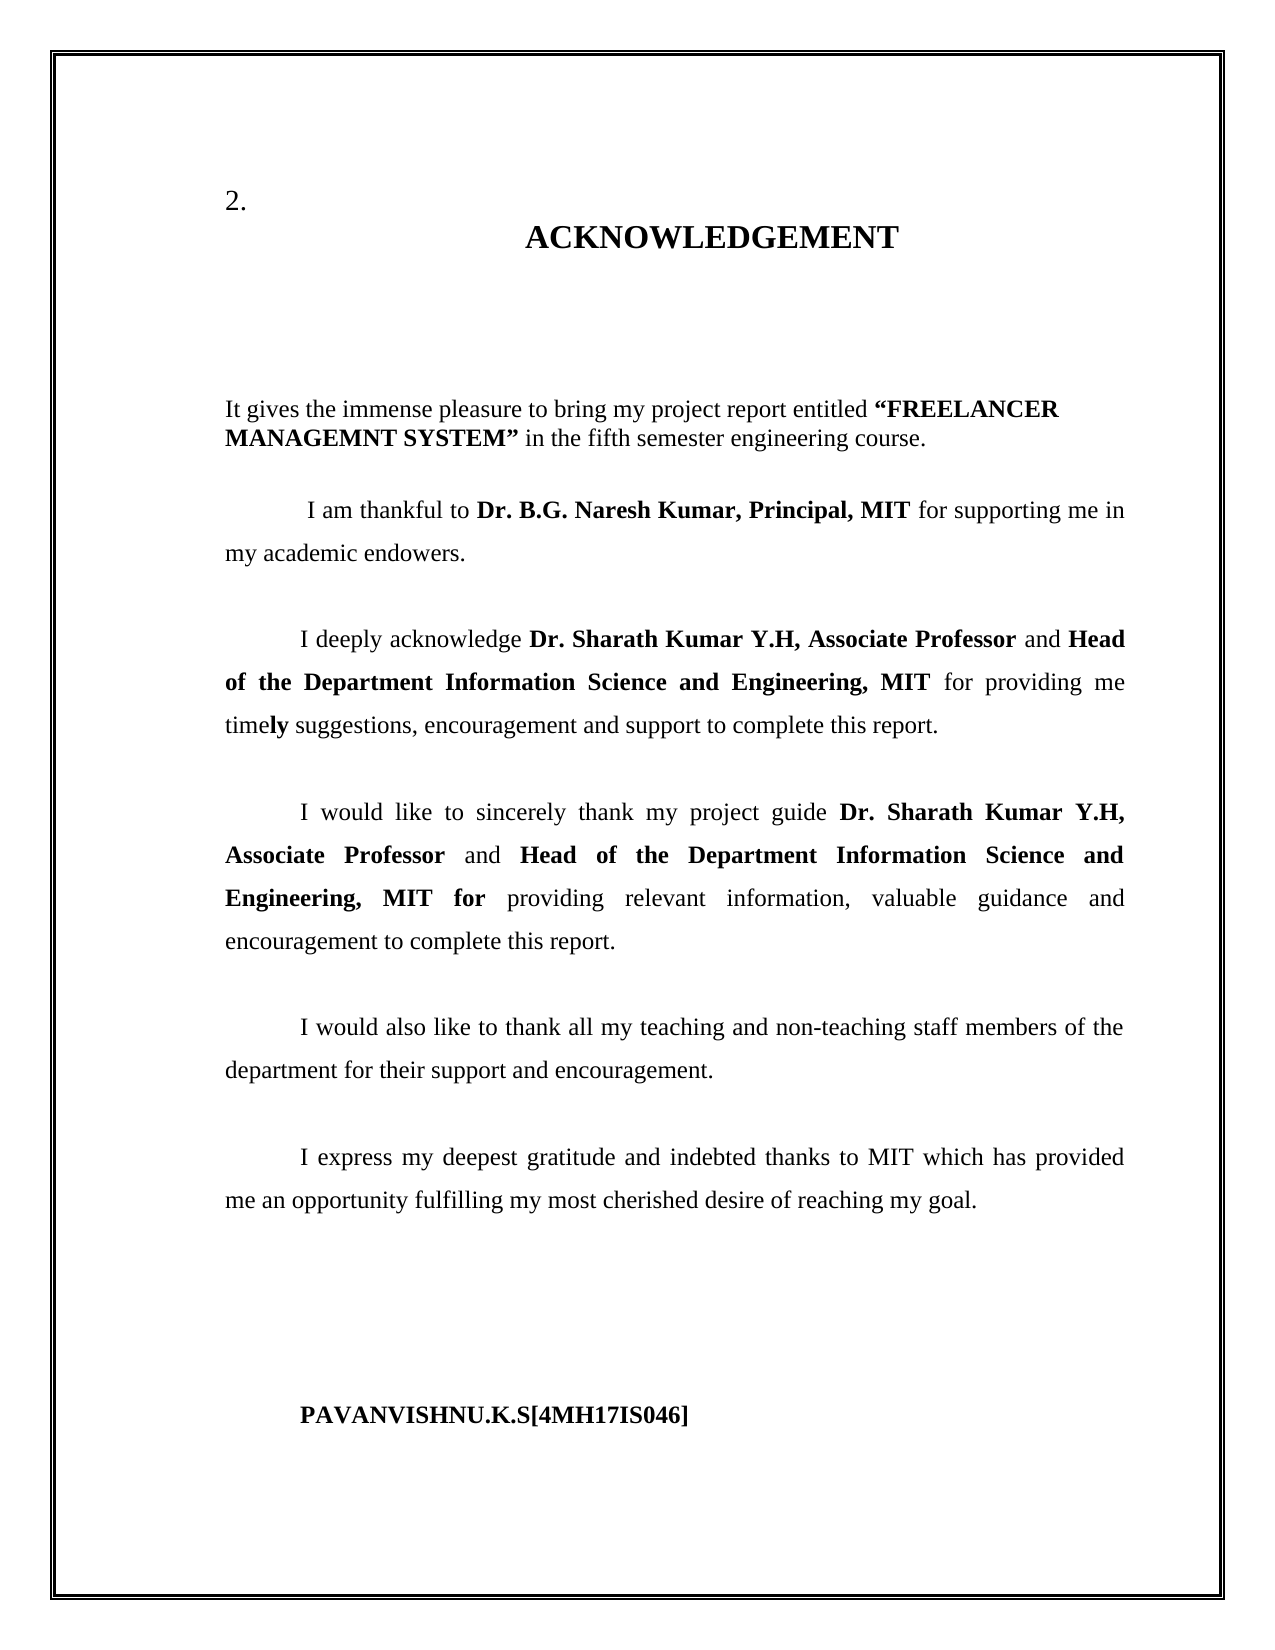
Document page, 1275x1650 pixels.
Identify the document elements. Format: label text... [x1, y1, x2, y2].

text I am thankful to Dr. B.G. Naresh Kumar, Principal, MIT for supporting me in my academic endowers. [225, 495, 1125, 567]
text ACKNOWLEDGEMENT [225, 217, 1125, 255]
text I deeply acknowledge Dr. Sharath Kumar Y.H, Associate Professor and Head of the Department Information Science and Engineering, MIT for providing me timely suggestions, encouragement and support to complete this report. [225, 624, 1125, 739]
text It gives the immense pleasure to bring my project report entitled “FREELANCER MANAGEMNT SYSTEM” in the fifth semester engineering course. [225, 394, 1125, 452]
text PAVANVISHNU.K.S[4MH17IS046] [225, 1314, 1125, 1429]
text I would also like to thank all my teaching and non-teaching staff members of the department for their support and encouragement. [225, 1012, 1125, 1084]
text 2. [225, 183, 1125, 217]
text I express my deepest gratitude and indebted thanks to MIT which has provided me an opportunity fulfilling my most cherished desire of reaching my goal. [225, 1142, 1125, 1214]
text I would like to sincerely thank my project guide Dr. Sharath Kumar Y.H, Associate Professor and Head of the Department Information Science and Engineering, MIT for providing relevant information, valuable guidance and encouragement to complete this report. [225, 797, 1125, 955]
